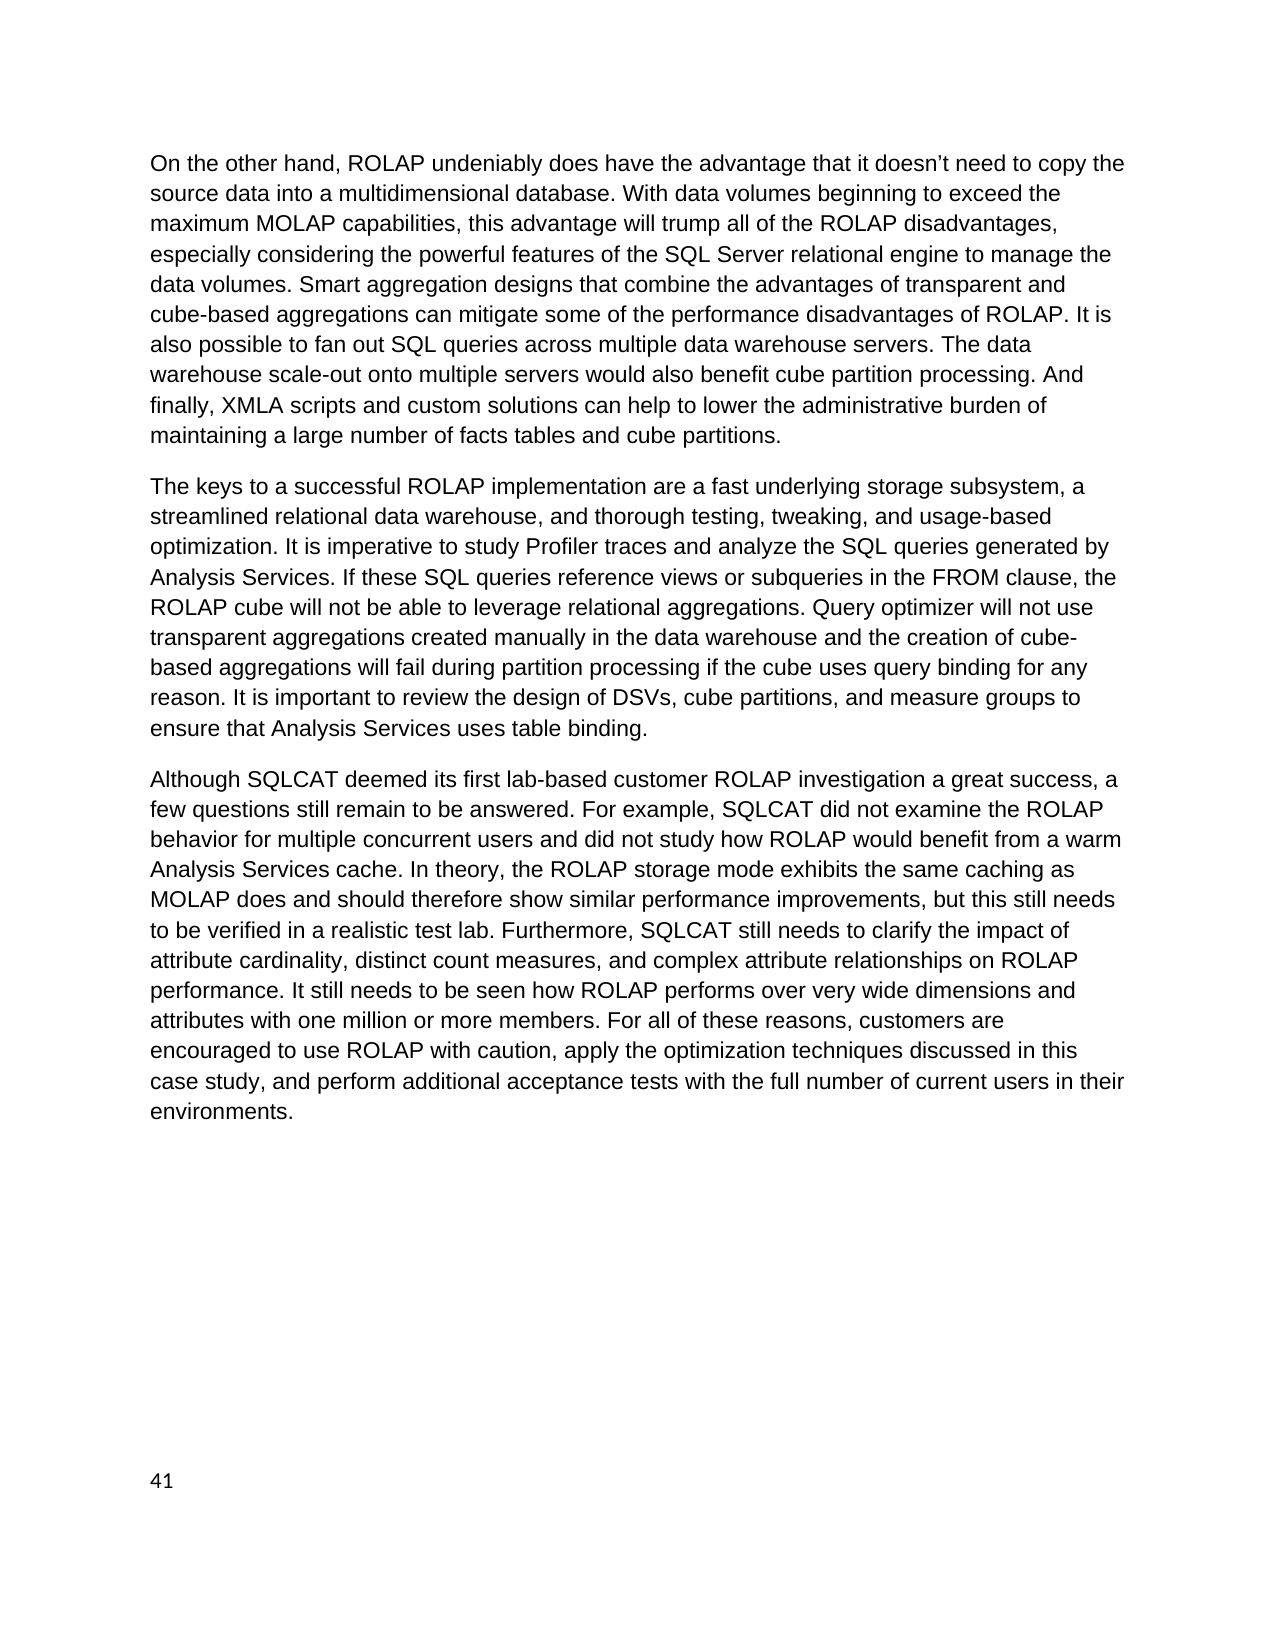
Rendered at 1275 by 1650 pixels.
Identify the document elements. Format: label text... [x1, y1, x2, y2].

text On the other hand, ROLAP undeniably does have the advantage that it doesn’t need to copy the source data into a multidimensional database. With data volumes beginning to exceed the maximum MOLAP capabilities, this advantage will trump all of the ROLAP disadvantages, especially considering the powerful features of the SQL Server relational engine to manage the data volumes. Smart aggregation designs that combine the advantages of transparent and cube-based aggregations can mitigate some of the performance disadvantages of ROLAP. It is also possible to fan out SQL queries across multiple data warehouse servers. The data warehouse scale-out onto multiple servers would also benefit cube partition processing. And finally, XMLA scripts and custom solutions can help to lower the administrative burden of maintaining a large number of facts tables and cube partitions. [150, 150, 1125, 448]
text The keys to a successful ROLAP implementation are a fast underlying storage subsystem, a streamlined relational data warehouse, and thorough testing, tweaking, and usage-based optimization. It is imperative to study Profiler traces and analyze the SQL queries generated by Analysis Services. If these SQL queries reference views or subqueries in the FROM clause, the ROLAP cube will not be able to leverage relational aggregations. Query optimizer will not use transparent aggregations created manually in the data warehouse and the creation of cube-based aggregations will fail during partition processing if the cube uses query binding for any reason. It is important to review the design of DSVs, cube partitions, and measure groups to ensure that Analysis Services uses table binding. [150, 473, 1125, 741]
text Although SQLCAT deemed its first lab-based customer ROLAP investigation a great success, a few questions still remain to be answered. For example, SQLCAT did not examine the ROLAP behavior for multiple concurrent users and did not study how ROLAP would benefit from a warm Analysis Services cache. In theory, the ROLAP storage mode exhibits the same caching as MOLAP does and should therefore show similar performance improvements, but this still needs to be verified in a realistic test lab. Furthermore, SQLCAT still needs to clarify the impact of attribute cardinality, distinct count measures, and complex attribute relationships on ROLAP performance. It still needs to be seen how ROLAP performs over very wide dimensions and attributes with one million or more members. For all of these reasons, customers are encouraged to use ROLAP with caution, apply the optimization techniques discussed in this case study, and perform additional acceptance tests with the full number of current users in their environments. [150, 766, 1125, 1124]
